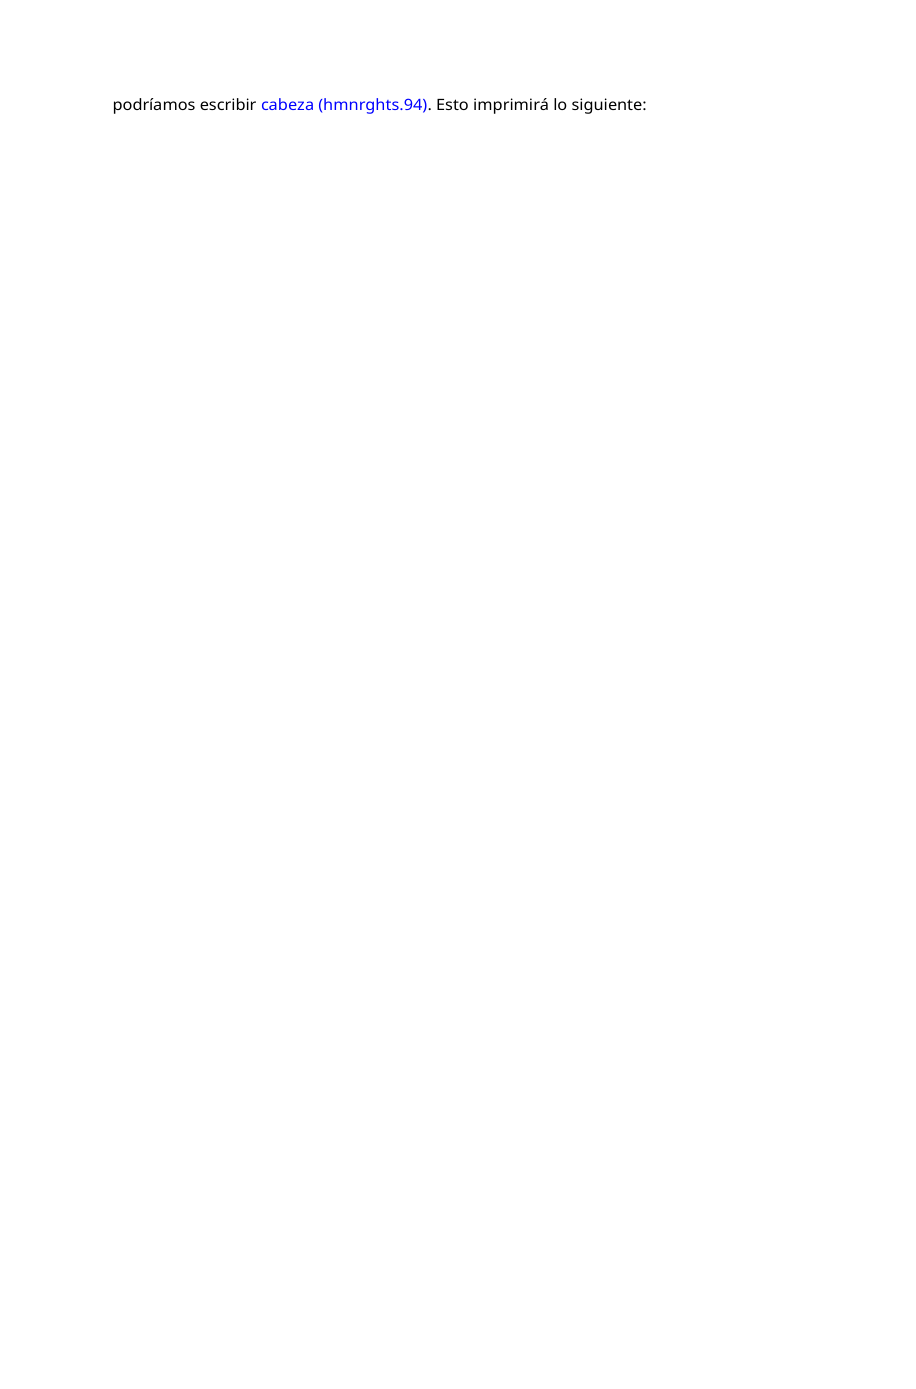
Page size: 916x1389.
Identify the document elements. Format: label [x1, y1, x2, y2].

subtitle [112, 94, 816, 115]
